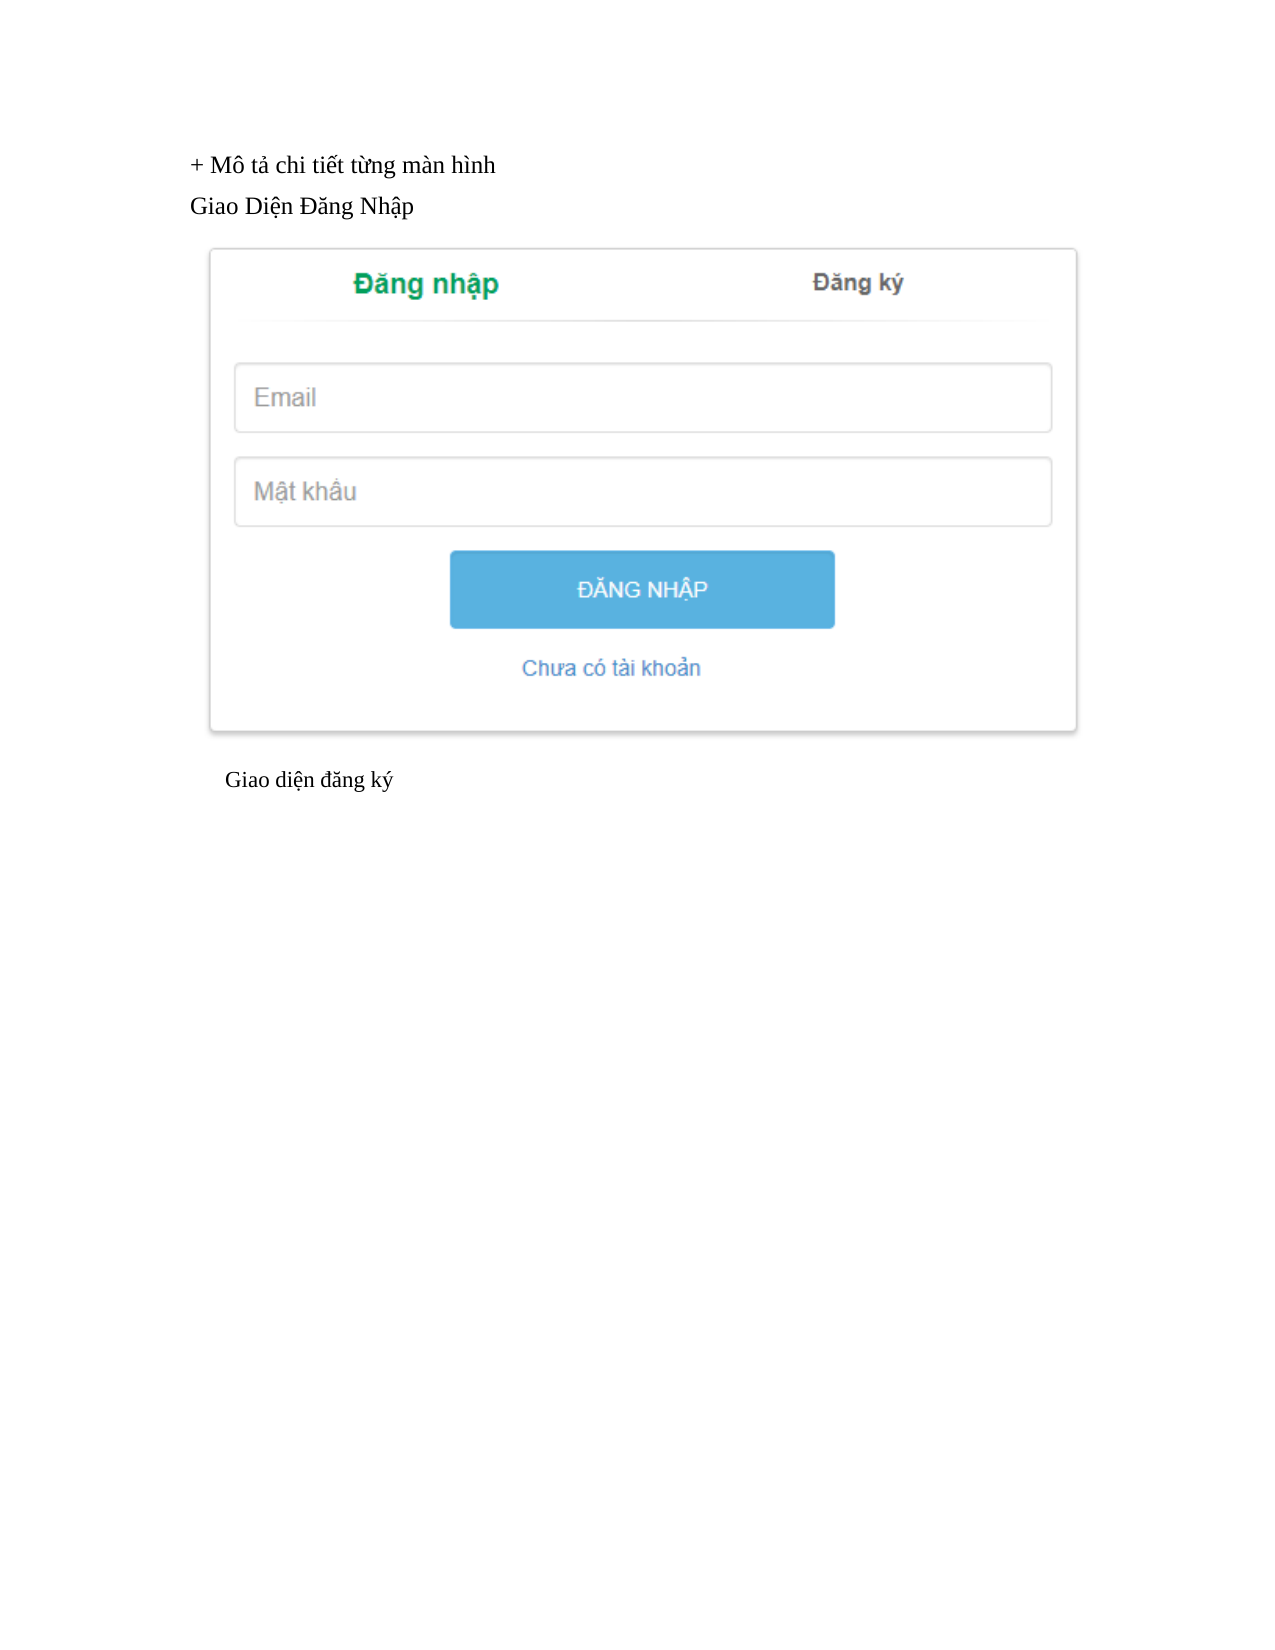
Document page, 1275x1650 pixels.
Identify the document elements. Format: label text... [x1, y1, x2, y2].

text + Mô tả chi tiết từng màn hình [190, 150, 812, 179]
text Giao Diện Đăng Nhập [190, 191, 812, 219]
picture [189, 231, 1095, 767]
text Giao diện đăng ký [150, 766, 1125, 793]
